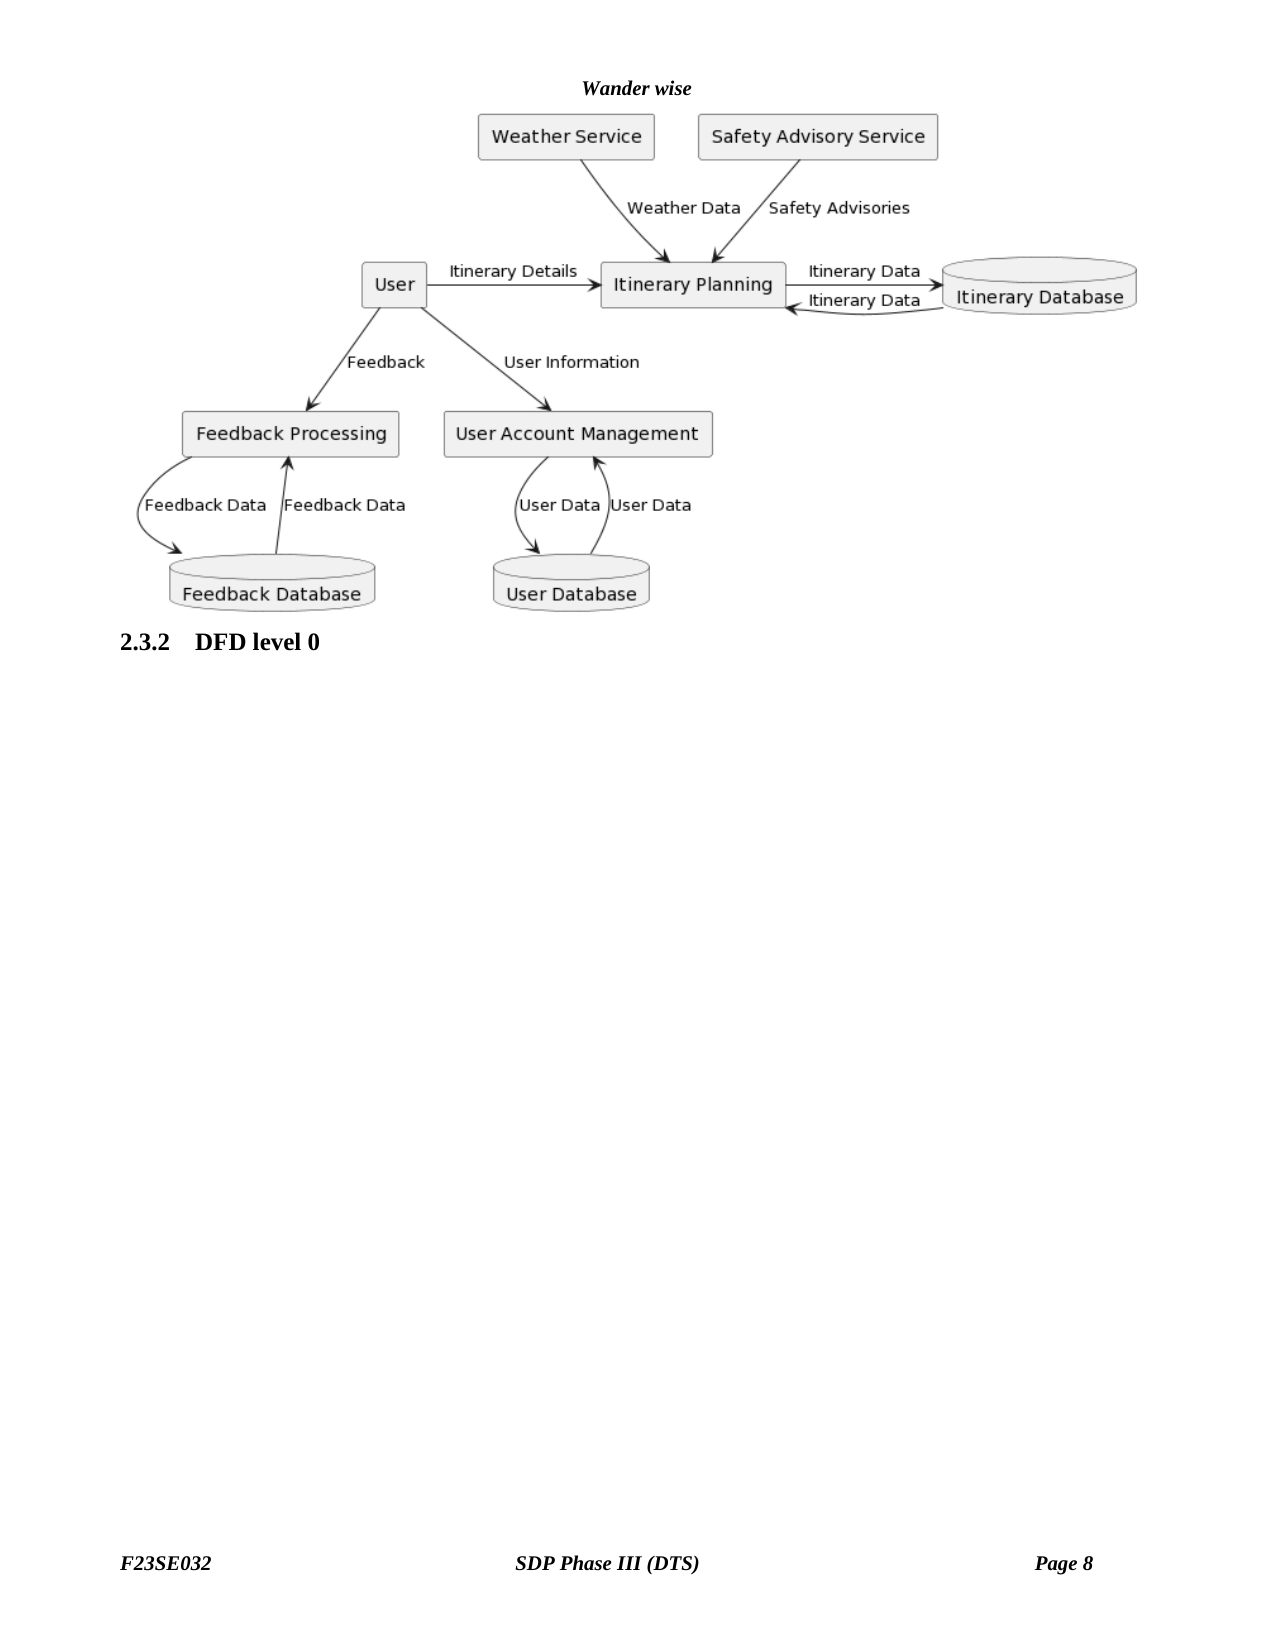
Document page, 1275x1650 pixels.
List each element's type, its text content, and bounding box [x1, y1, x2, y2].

picture [120, 105, 1155, 631]
subtitle DFD level 0 [120, 631, 1155, 656]
